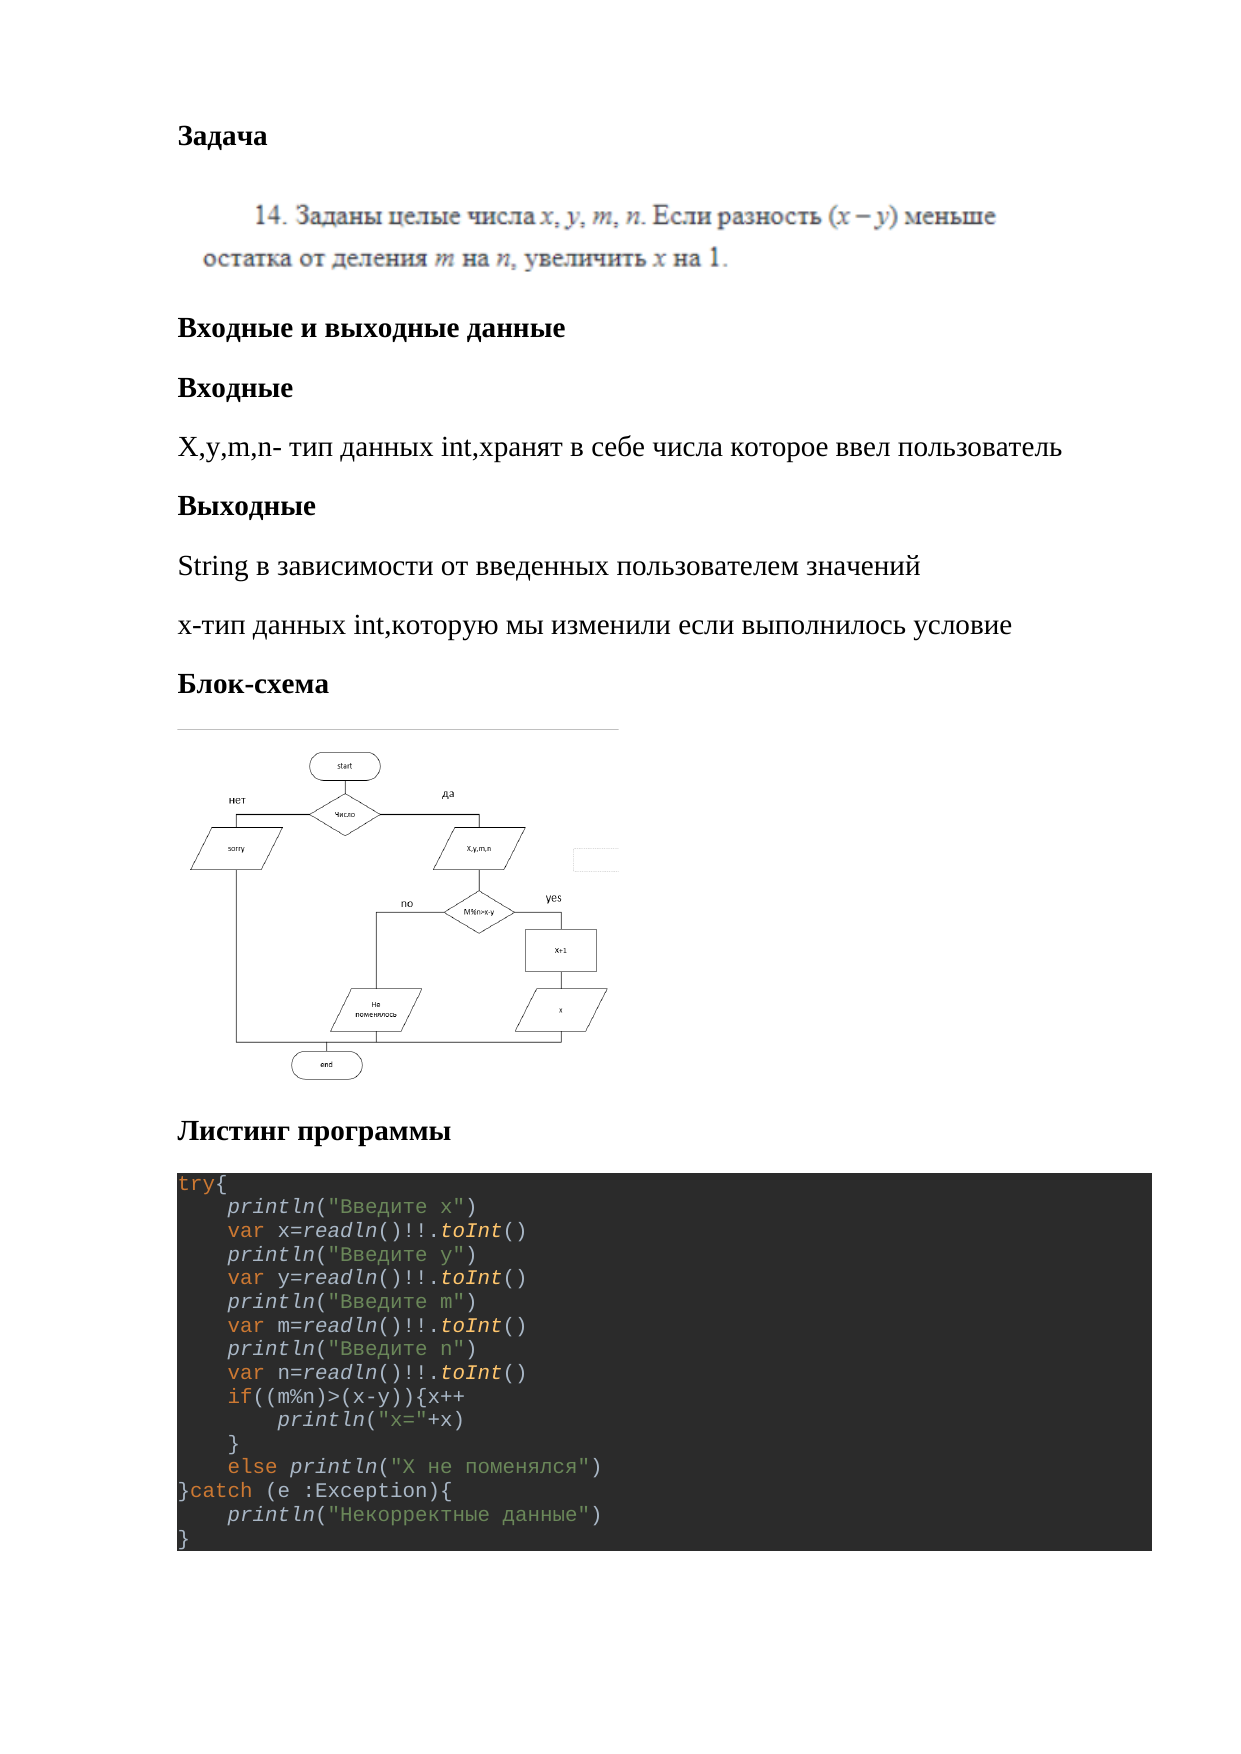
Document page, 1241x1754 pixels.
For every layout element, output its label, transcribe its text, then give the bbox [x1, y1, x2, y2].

text Входные [177, 370, 1152, 403]
picture [177, 177, 1037, 286]
text Задача [177, 118, 1152, 152]
text String в зависимости от введенных пользователем значений [177, 548, 1152, 581]
text Листинг программы [177, 1113, 1152, 1147]
text Входные и выходные данные [177, 310, 1152, 344]
text X,y,m,n- тип данных int,хранят в себе числа которое ввел пользователь [177, 429, 1152, 463]
text try{ println("Введите x") var x=readln()!!.toInt() println("Введите y") var y=readln()!!.toInt() println("Введите m") var m=readln()!!.toInt() println("Введите n") var n=readln()!!.toInt() if((m%n)>(x-y)){x++ println("x="+x) } else println("X не поменялся") }catch (e :Exception){ println("Некорректные данные") } [177, 1173, 1152, 1551]
picture [177, 726, 619, 1089]
text Блок-схема [177, 667, 1152, 700]
text Выходные [177, 488, 1152, 522]
text x-тип данных int,которую мы изменили если выполнилось условие [177, 607, 1152, 641]
